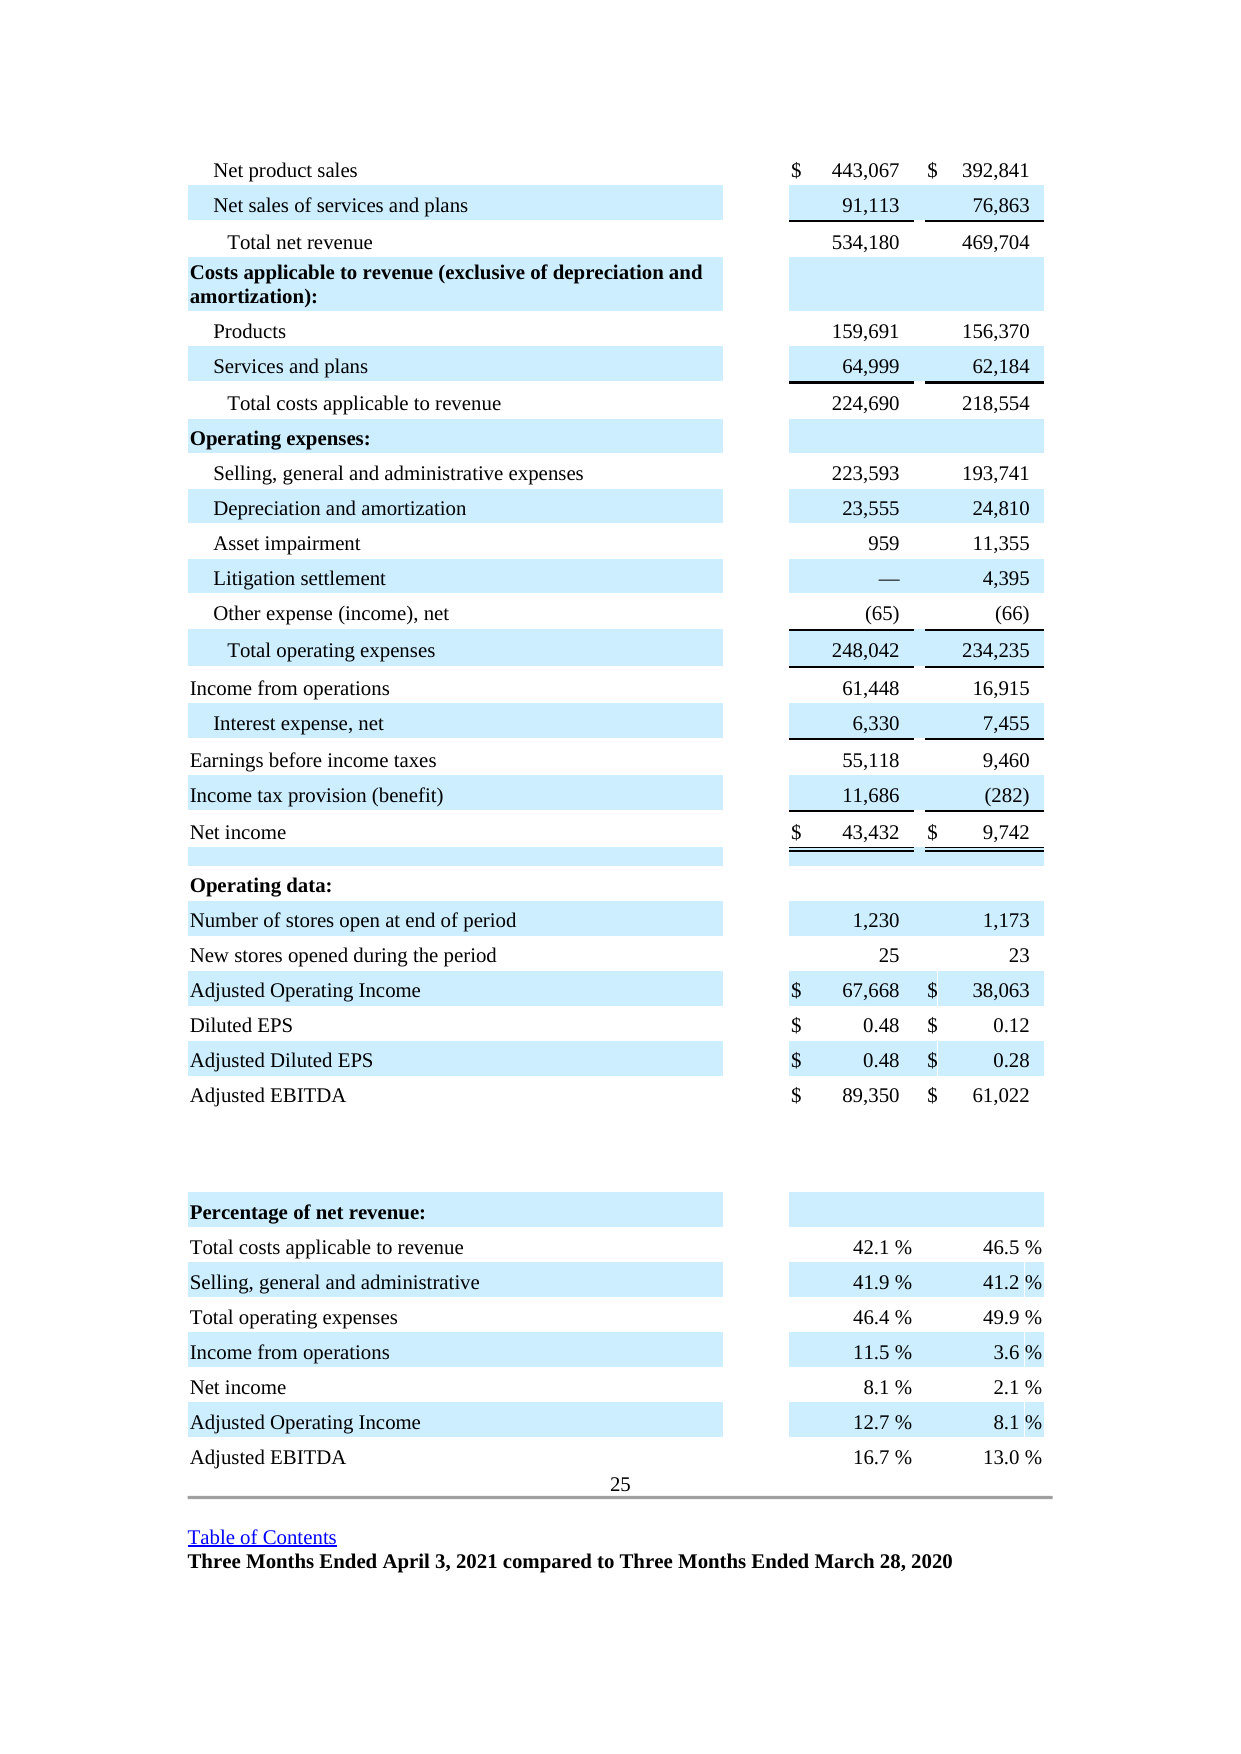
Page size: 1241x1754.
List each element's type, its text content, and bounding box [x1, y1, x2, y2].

text Table of Contents [187, 1525, 1053, 1549]
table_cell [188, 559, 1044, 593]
text 25 [187, 1472, 1053, 1495]
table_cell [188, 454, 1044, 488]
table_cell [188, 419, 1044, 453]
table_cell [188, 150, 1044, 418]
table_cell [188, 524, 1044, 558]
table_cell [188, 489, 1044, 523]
text Three Months Ended April 3, 2021 compared to Three Months Ended March 28, 2020 [187, 1549, 1053, 1573]
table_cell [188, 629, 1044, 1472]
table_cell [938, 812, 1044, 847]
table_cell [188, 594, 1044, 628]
